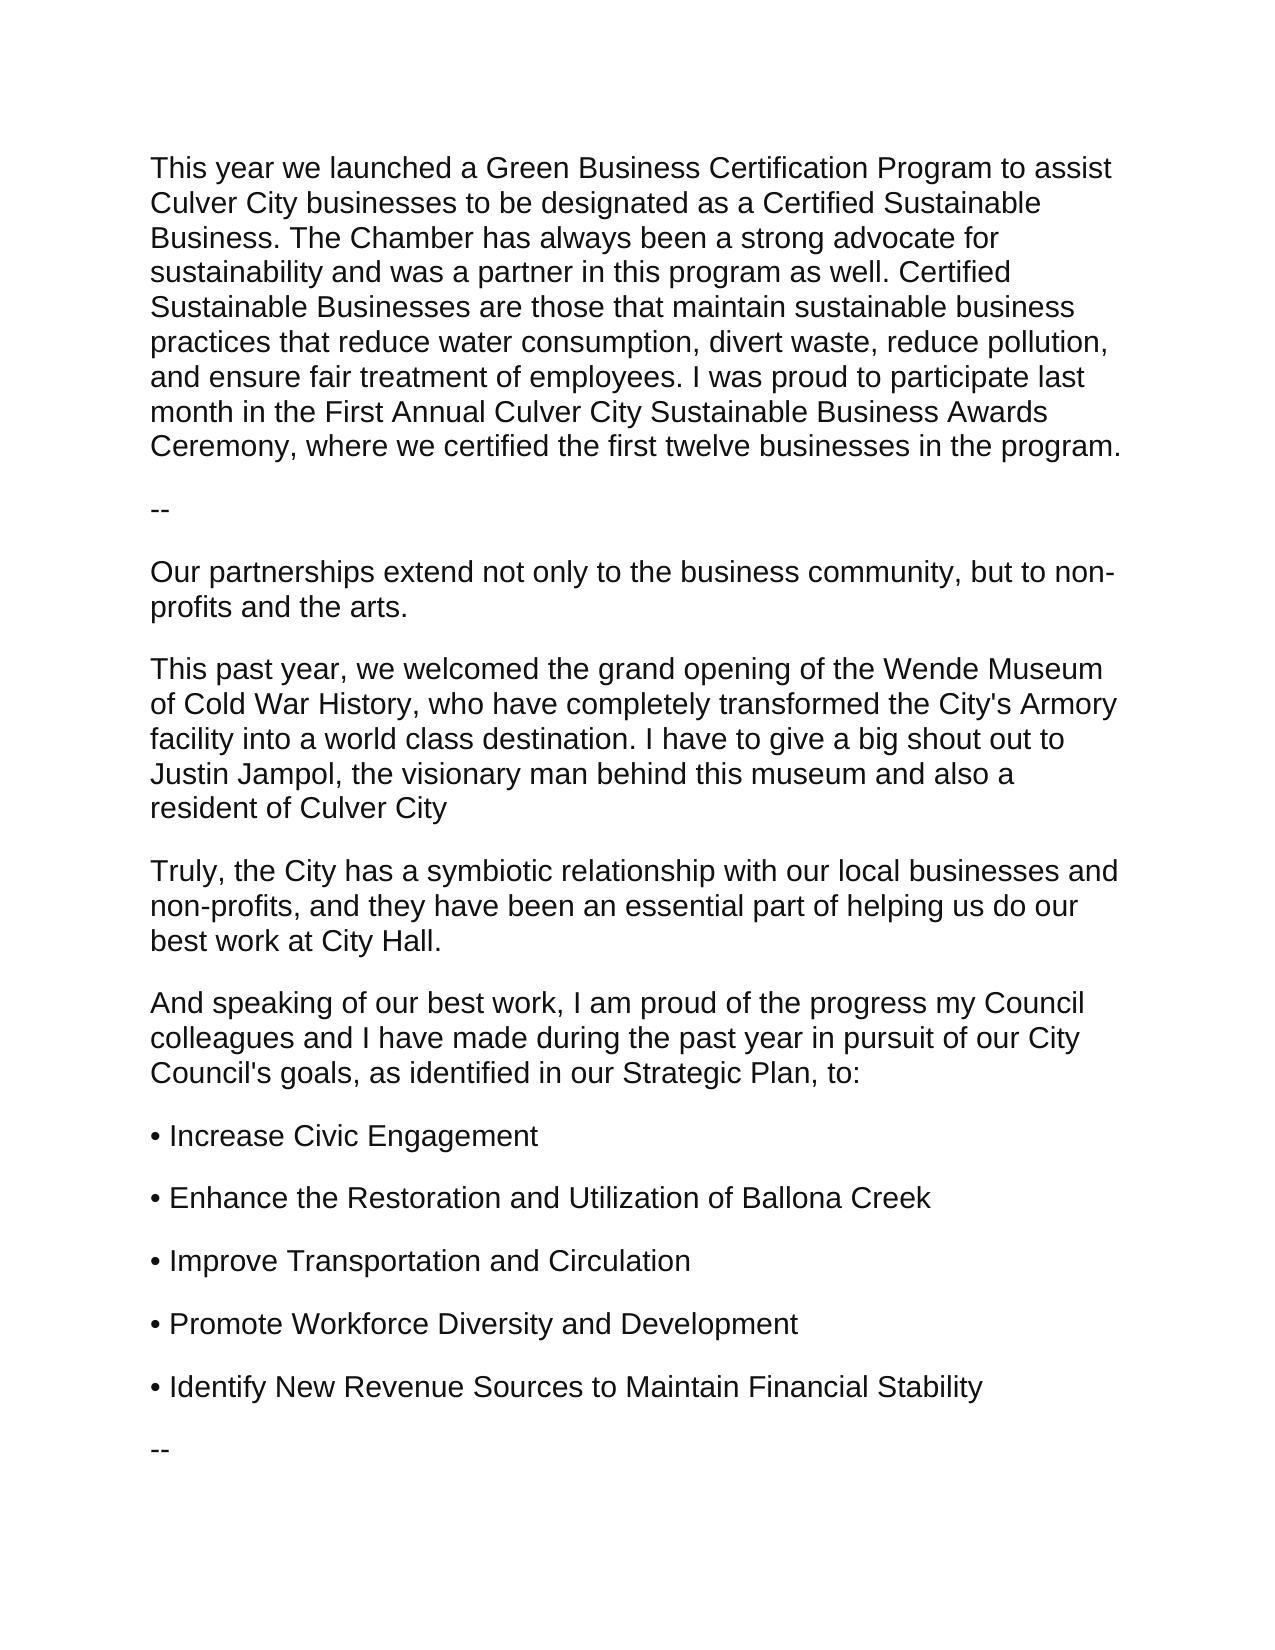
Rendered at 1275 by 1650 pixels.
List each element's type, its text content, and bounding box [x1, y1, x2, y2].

text This year we launched a Green Business Certification Program to assist Culver City businesses to be designated as a Certified Sustainable Business. The Chamber has always been a strong advocate for sustainability and was a partner in this program as well. Certified Sustainable Businesses are those that maintain sustainable business practices that reduce water consumption, divert waste, reduce pollution, and ensure fair treatment of employees. I was proud to participate last month in the First Annual Culver City Sustainable Business Awards Ceremony, where we certified the first twelve businesses in the program. [150, 150, 1125, 463]
text And speaking of our best work, I am proud of the progress my Council colleagues and I have made during the past year in pursuit of our City Council's goals, as identified in our Strategic Plan, to: [150, 985, 1125, 1090]
text • Increase Civic Engagement [150, 1118, 1125, 1152]
text -- [150, 491, 1125, 526]
text Our partnerships extend not only to the business community, but to non-profits and the arts. [150, 554, 1125, 623]
text -- [150, 1431, 1125, 1466]
text • Promote Workforce Diversity and Development [150, 1306, 1125, 1341]
text This past year, we welcomed the grand opening of the Wende Museum of Cold War History, who have completely transformed the City's Armory facility into a world class destination. I have to give a big shout out to Justin Jampol, the visionary man behind this museum and also a resident of Culver City [150, 651, 1125, 825]
text Truly, the City has a symbiotic relationship with our local businesses and non-profits, and they have been an essential part of helping us do our best work at City Hall. [150, 853, 1125, 957]
text • Identify New Revenue Sources to Maintain Financial Stability [150, 1368, 1125, 1403]
text • Enhance the Restoration and Utilization of Ballona Creek [150, 1180, 1125, 1215]
text • Improve Transportation and Circulation [150, 1243, 1125, 1278]
